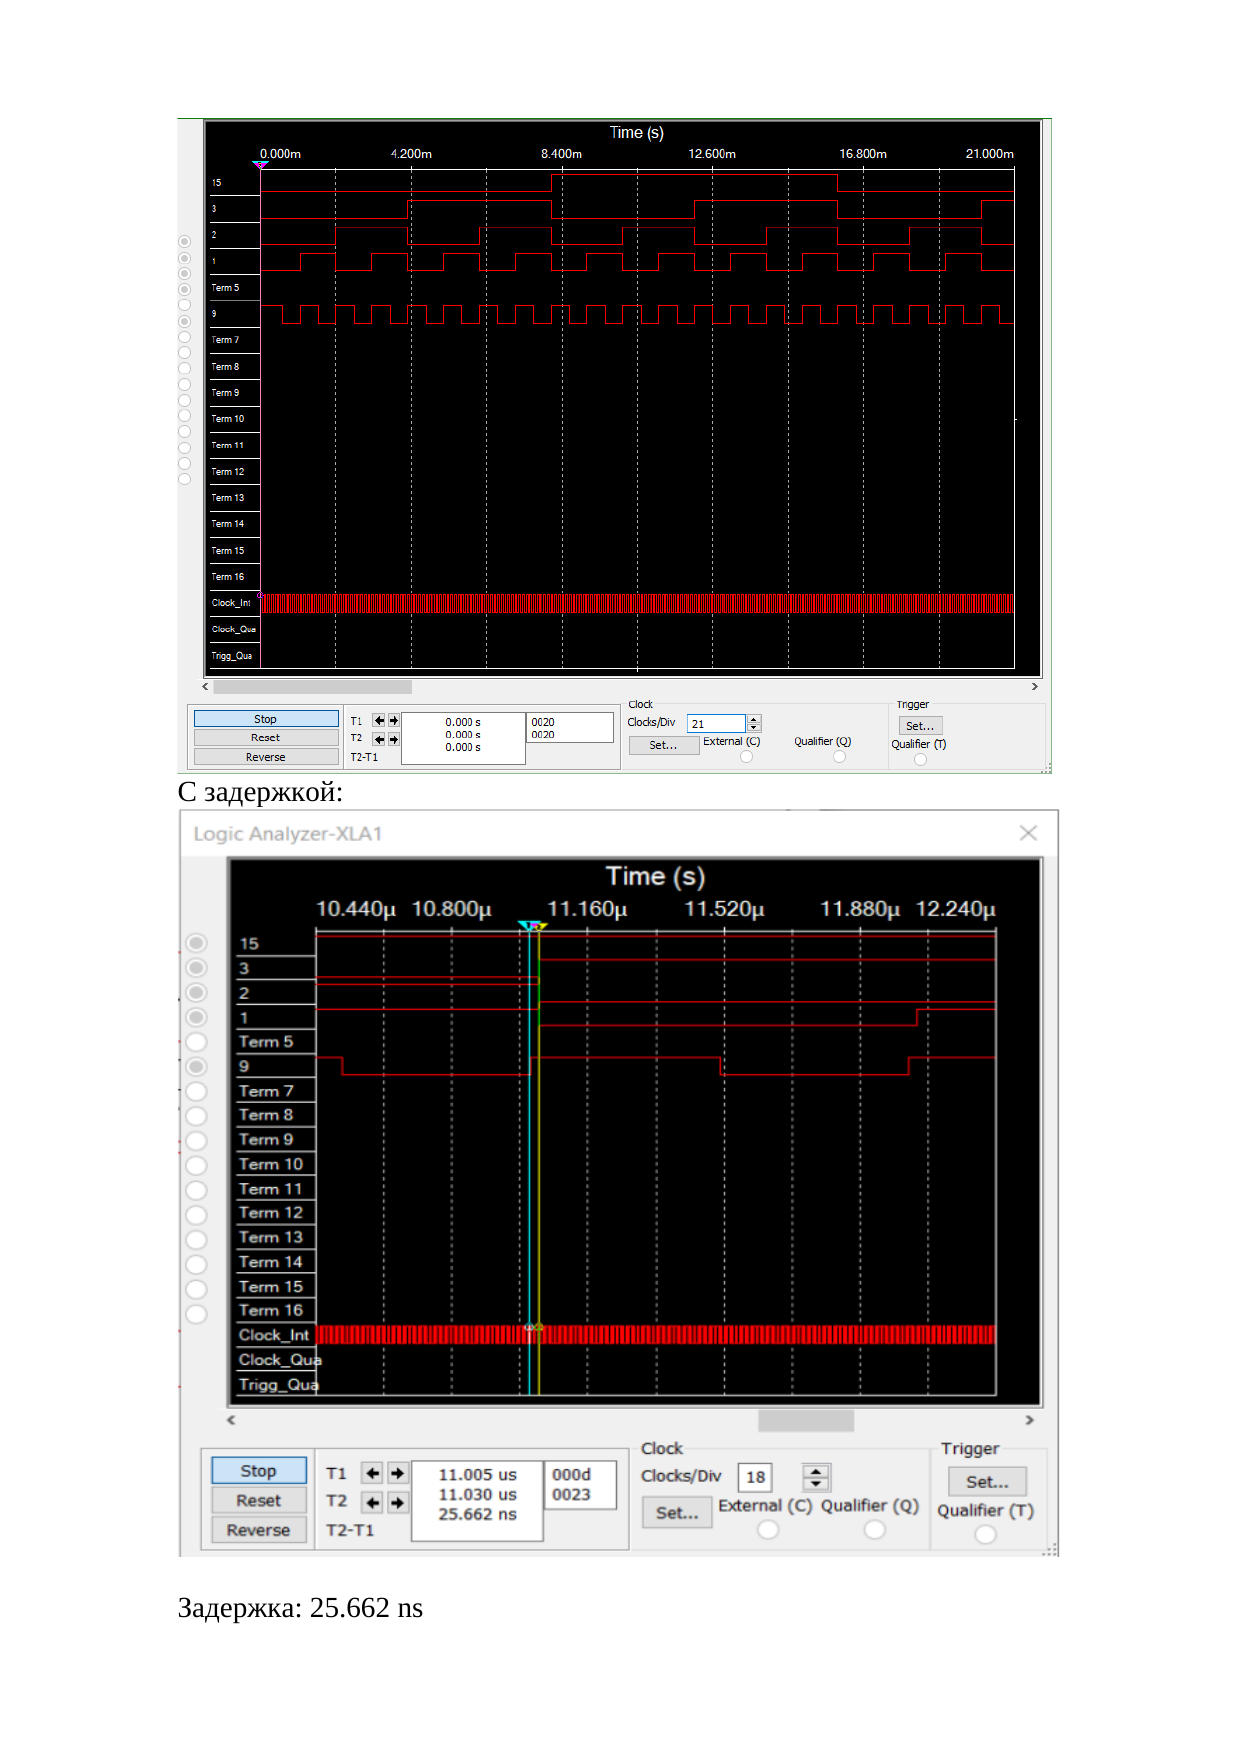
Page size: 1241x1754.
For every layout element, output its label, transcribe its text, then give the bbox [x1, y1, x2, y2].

picture [177, 807, 1062, 1557]
text Задержка: 25.662 ns [177, 1590, 1152, 1624]
picture [177, 118, 1052, 774]
text С задержкой: [177, 774, 1152, 807]
